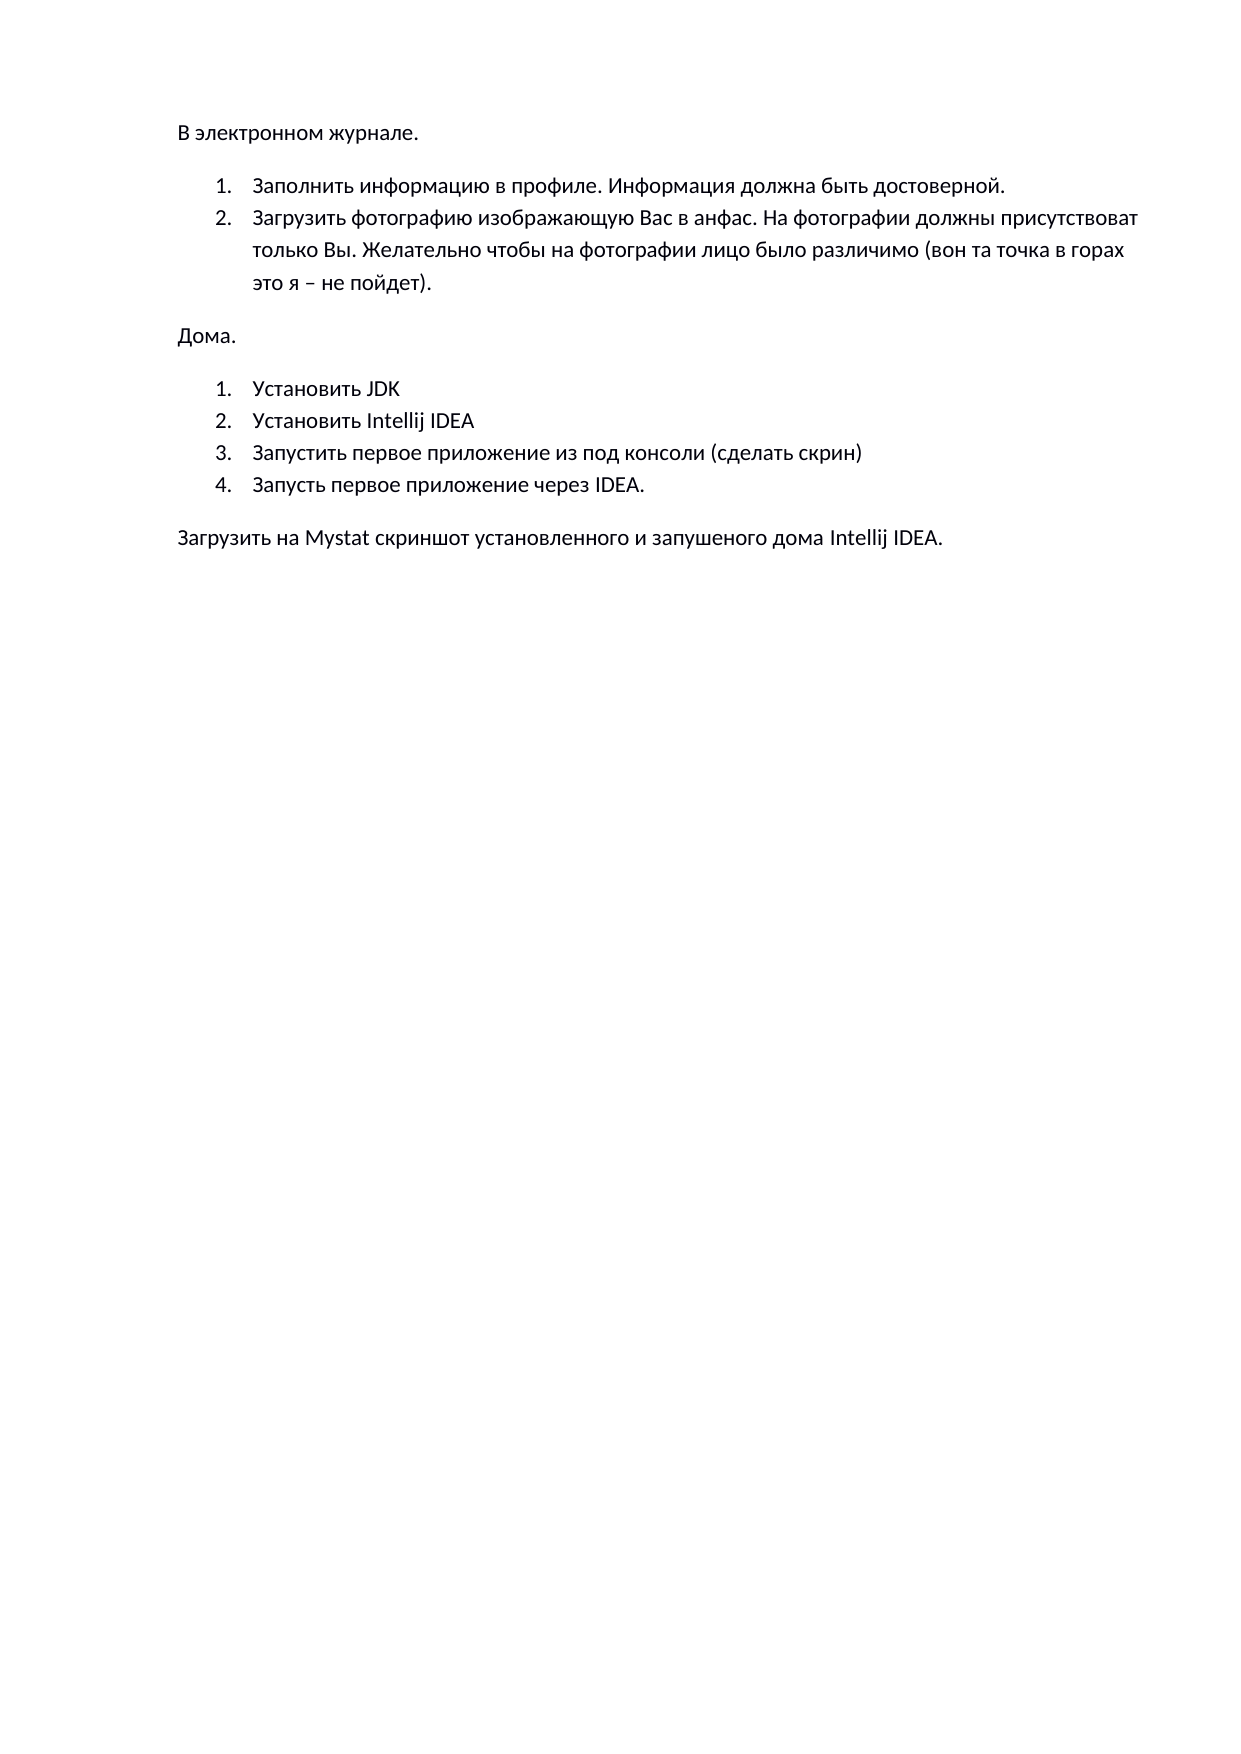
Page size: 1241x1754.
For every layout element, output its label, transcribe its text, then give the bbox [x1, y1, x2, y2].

list Установить Intellij IDEA [215, 406, 1152, 434]
list Запусть первое приложение через IDEA. [215, 470, 1152, 498]
list Загрузить фотографию изображающую Вас в анфас. На фотографии должны присутствоват только Вы. Желательно чтобы на фотографии лицо было различимо (вон та точка в горах это я – не пойдет). [215, 203, 1152, 296]
list Установить JDK [215, 374, 1152, 402]
text В электронном журнале. [177, 118, 1152, 146]
text Загрузить на Mystat скриншот установленного и запушеного дома Intellij IDEA. [177, 523, 1152, 551]
text Дома. [177, 321, 1152, 349]
list Заполнить информацию в профиле. Информация должна быть достоверной. [215, 171, 1152, 199]
list Запустить первое приложение из под консоли (сделать скрин) [215, 438, 1152, 466]
